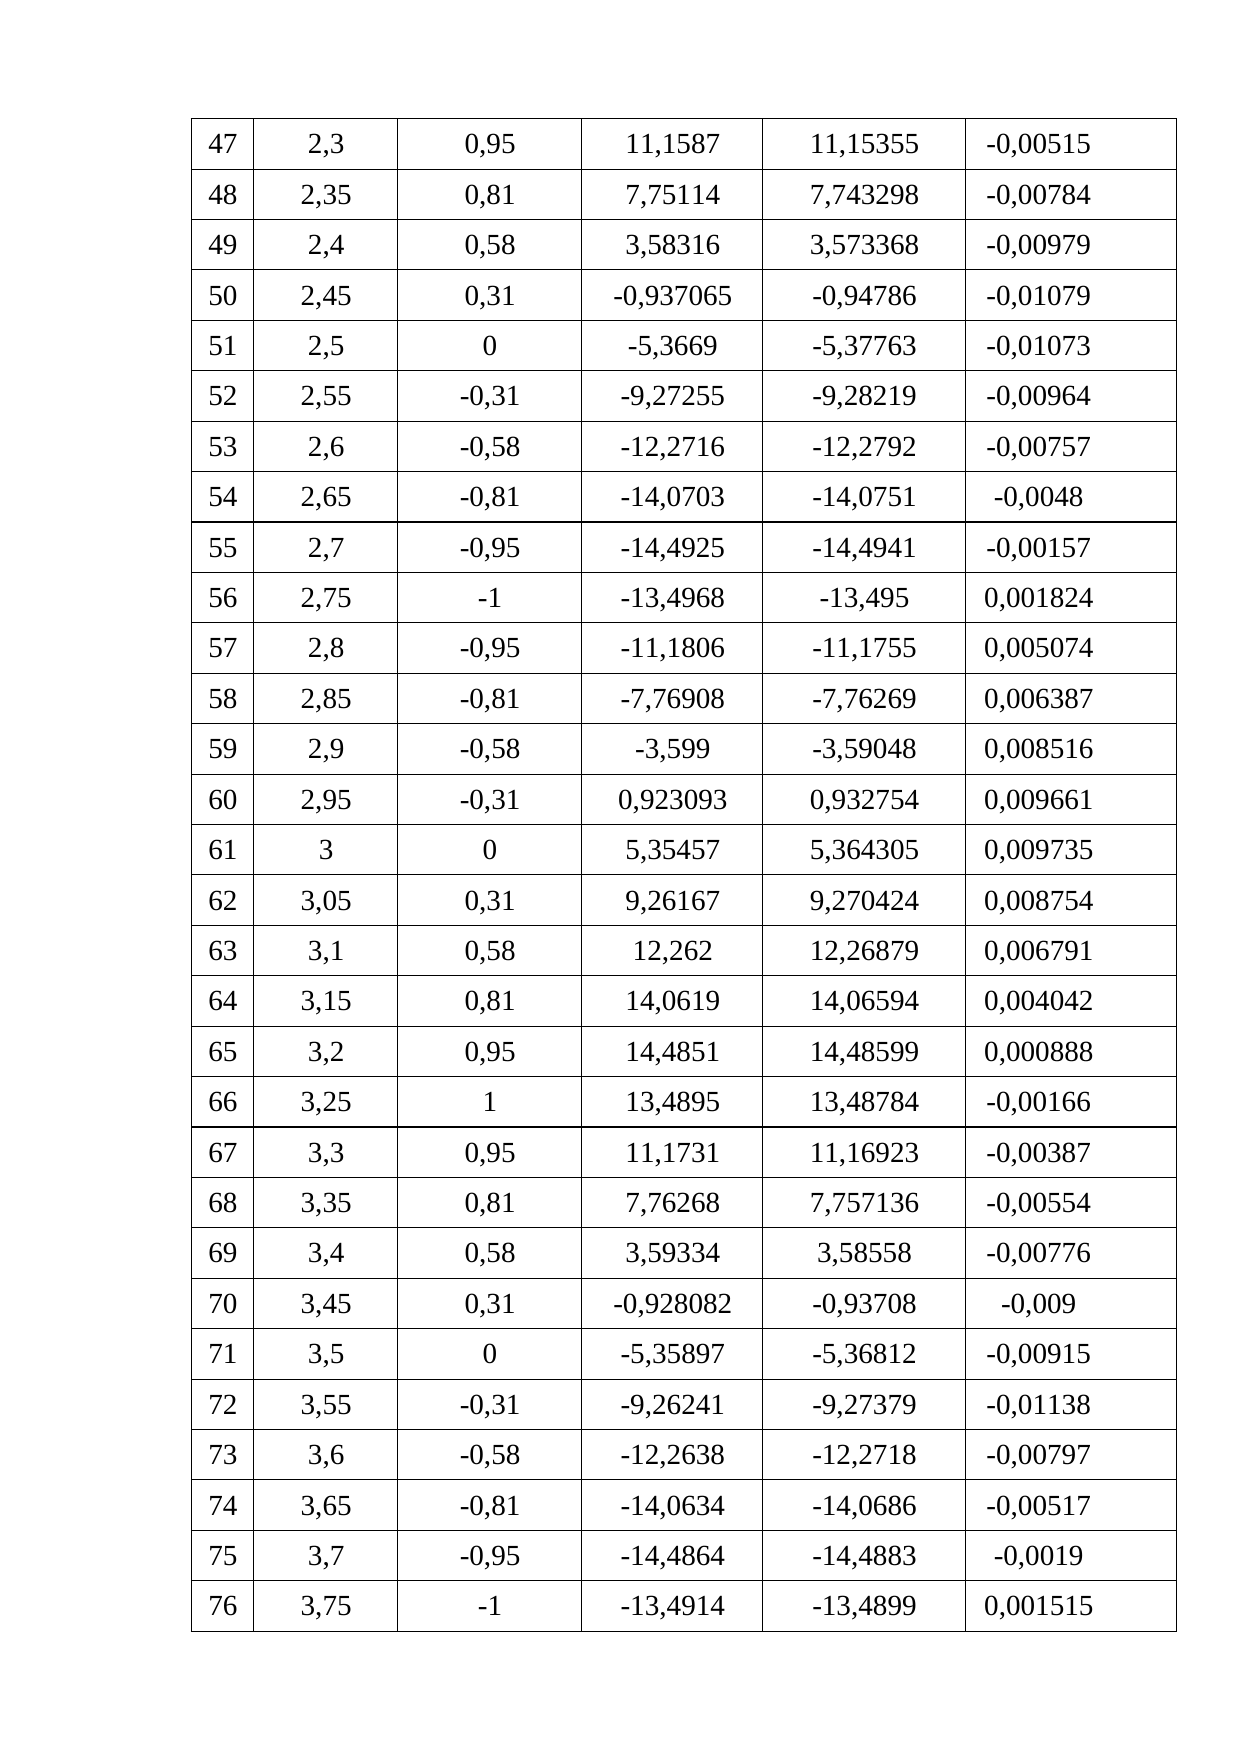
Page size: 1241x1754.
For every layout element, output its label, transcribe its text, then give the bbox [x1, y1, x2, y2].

table_cell 0,008516 [966, 724, 1176, 773]
table_cell 0,004042 [966, 976, 1176, 1026]
table_cell -12,2792 [763, 422, 965, 471]
table_cell -12,2718 [763, 1430, 965, 1479]
table_cell 3,65 [254, 1480, 397, 1530]
table_cell -0,928082 [582, 1279, 762, 1328]
table_cell -0,81 [398, 472, 581, 521]
table_cell -0,58 [398, 724, 581, 773]
table_cell -0,00517 [966, 1480, 1176, 1530]
table_cell -0,31 [398, 371, 581, 421]
table_cell 65 [192, 1027, 253, 1076]
table_cell 2,3 [254, 119, 397, 168]
table_cell -11,1806 [582, 623, 762, 673]
table_cell 3,4 [254, 1228, 397, 1278]
table_cell 13,4895 [582, 1077, 762, 1126]
table_cell -1 [398, 1581, 581, 1631]
table_cell -12,2716 [582, 422, 762, 471]
table_cell 0 [398, 321, 581, 370]
table_cell -14,0751 [763, 472, 965, 521]
table_cell -5,37763 [763, 321, 965, 370]
table_cell 3,6 [254, 1430, 397, 1479]
table_cell 52 [192, 371, 253, 421]
table_cell 12,262 [582, 926, 762, 975]
table_cell 0,009661 [966, 775, 1176, 824]
table_cell 11,16923 [763, 1128, 965, 1177]
table_cell 5,35457 [582, 825, 762, 874]
table_cell -0,009 [966, 1279, 1176, 1328]
table_cell 3,58316 [582, 220, 762, 269]
table_cell -0,31 [398, 1380, 581, 1429]
table_cell 73 [192, 1430, 253, 1479]
table_cell -0,58 [398, 422, 581, 471]
table_cell -0,31 [398, 775, 581, 824]
table_cell 70 [192, 1279, 253, 1328]
table_cell 11,15355 [763, 119, 965, 168]
table_cell 60 [192, 775, 253, 824]
table_cell -0,01138 [966, 1380, 1176, 1429]
table_cell 14,06594 [763, 976, 965, 1026]
table_cell -13,4968 [582, 573, 762, 622]
table_cell -0,93708 [763, 1279, 965, 1328]
table_cell -0,01079 [966, 270, 1176, 320]
table_cell 0,81 [398, 976, 581, 1026]
table_cell 0,58 [398, 926, 581, 975]
table_cell 0,58 [398, 1228, 581, 1278]
table_cell -14,4941 [763, 523, 965, 572]
table_cell 12,26879 [763, 926, 965, 975]
table_cell 3,573368 [763, 220, 965, 269]
table_cell 76 [192, 1581, 253, 1631]
table_cell 2,55 [254, 371, 397, 421]
table_cell 0,005074 [966, 623, 1176, 673]
table_cell 0,95 [398, 119, 581, 168]
table_cell 0,009735 [966, 825, 1176, 874]
table_cell 3,1 [254, 926, 397, 975]
table_cell -1 [398, 573, 581, 622]
table_cell -0,81 [398, 1480, 581, 1530]
table_cell -0,00979 [966, 220, 1176, 269]
table_cell 0,008754 [966, 875, 1176, 925]
table_cell -0,00387 [966, 1128, 1176, 1177]
table_cell 3,35 [254, 1178, 397, 1227]
table_cell 2,45 [254, 270, 397, 320]
table_cell 62 [192, 875, 253, 925]
table_cell 64 [192, 976, 253, 1026]
table_cell 2,65 [254, 472, 397, 521]
table_cell -9,26241 [582, 1380, 762, 1429]
table_cell -5,3669 [582, 321, 762, 370]
table_cell -0,00776 [966, 1228, 1176, 1278]
table_cell 68 [192, 1178, 253, 1227]
table_cell 3 [254, 825, 397, 874]
table_cell 50 [192, 270, 253, 320]
table_cell 3,55 [254, 1380, 397, 1429]
table_cell 3,58558 [763, 1228, 965, 1278]
table_cell 0,932754 [763, 775, 965, 824]
table_cell -0,00554 [966, 1178, 1176, 1227]
table_cell 69 [192, 1228, 253, 1278]
table_cell 2,95 [254, 775, 397, 824]
table_cell -3,599 [582, 724, 762, 773]
table_cell -7,76908 [582, 674, 762, 723]
table_cell 0,31 [398, 270, 581, 320]
table_cell 5,364305 [763, 825, 965, 874]
table_cell 14,48599 [763, 1027, 965, 1076]
table_cell -14,0634 [582, 1480, 762, 1530]
table_cell -9,27255 [582, 371, 762, 421]
table_cell 11,1587 [582, 119, 762, 168]
table_cell 9,270424 [763, 875, 965, 925]
table_cell -0,00157 [966, 523, 1176, 572]
table_cell -0,00166 [966, 1077, 1176, 1126]
table_cell -0,00515 [966, 119, 1176, 168]
table_cell 2,35 [254, 170, 397, 219]
table_cell 3,3 [254, 1128, 397, 1177]
table_cell 0,001515 [966, 1581, 1176, 1631]
table_cell -7,76269 [763, 674, 965, 723]
table_cell 3,59334 [582, 1228, 762, 1278]
table_cell 57 [192, 623, 253, 673]
table_cell -13,495 [763, 573, 965, 622]
table_cell -3,59048 [763, 724, 965, 773]
table_cell -0,00964 [966, 371, 1176, 421]
table_cell 75 [192, 1531, 253, 1580]
table_cell 2,8 [254, 623, 397, 673]
table_cell 14,4851 [582, 1027, 762, 1076]
table_cell -5,35897 [582, 1329, 762, 1378]
table_cell 3,45 [254, 1279, 397, 1328]
table_cell 2,9 [254, 724, 397, 773]
table_cell 0,81 [398, 1178, 581, 1227]
table_cell 3,25 [254, 1077, 397, 1126]
table_cell 0,81 [398, 170, 581, 219]
table_cell 63 [192, 926, 253, 975]
table_cell 0,001824 [966, 573, 1176, 622]
table_cell -14,4864 [582, 1531, 762, 1580]
table_cell 51 [192, 321, 253, 370]
table_cell 56 [192, 573, 253, 622]
table_cell -14,0686 [763, 1480, 965, 1530]
table_cell -0,0048 [966, 472, 1176, 521]
table_cell 2,75 [254, 573, 397, 622]
table_cell 0,95 [398, 1128, 581, 1177]
table_cell 0,31 [398, 875, 581, 925]
table_cell -9,28219 [763, 371, 965, 421]
table_cell 53 [192, 422, 253, 471]
table_cell -14,4883 [763, 1531, 965, 1580]
table_cell -14,0703 [582, 472, 762, 521]
table_cell 9,26167 [582, 875, 762, 925]
table_cell -0,95 [398, 523, 581, 572]
table_cell 0,000888 [966, 1027, 1176, 1076]
table_cell 48 [192, 170, 253, 219]
table_cell -0,937065 [582, 270, 762, 320]
table_cell -0,00757 [966, 422, 1176, 471]
table_cell -0,95 [398, 1531, 581, 1580]
table_cell 11,1731 [582, 1128, 762, 1177]
table_cell -0,01073 [966, 321, 1176, 370]
table_cell 2,7 [254, 523, 397, 572]
table_cell -0,81 [398, 674, 581, 723]
table_cell 0,006791 [966, 926, 1176, 975]
table_cell 0,31 [398, 1279, 581, 1328]
table_cell 7,757136 [763, 1178, 965, 1227]
table_cell 7,75114 [582, 170, 762, 219]
table_cell 3,7 [254, 1531, 397, 1580]
table_cell 1 [398, 1077, 581, 1126]
table_cell 0,95 [398, 1027, 581, 1076]
table_cell -11,1755 [763, 623, 965, 673]
table_cell 7,743298 [763, 170, 965, 219]
table_cell -0,00797 [966, 1430, 1176, 1479]
table_cell 66 [192, 1077, 253, 1126]
table_cell -5,36812 [763, 1329, 965, 1378]
table_cell 2,85 [254, 674, 397, 723]
table_cell 0 [398, 1329, 581, 1378]
table_cell 7,76268 [582, 1178, 762, 1227]
table_cell 14,0619 [582, 976, 762, 1026]
table_cell -9,27379 [763, 1380, 965, 1429]
table_cell 2,6 [254, 422, 397, 471]
table_cell 3,5 [254, 1329, 397, 1378]
table_cell -13,4914 [582, 1581, 762, 1631]
table_cell 72 [192, 1380, 253, 1429]
table_cell 61 [192, 825, 253, 874]
table_cell 3,05 [254, 875, 397, 925]
table_cell 49 [192, 220, 253, 269]
table_cell -14,4925 [582, 523, 762, 572]
table_cell 3,15 [254, 976, 397, 1026]
table_cell 13,48784 [763, 1077, 965, 1126]
table_cell -0,00915 [966, 1329, 1176, 1378]
table_cell 0,58 [398, 220, 581, 269]
table_cell 3,75 [254, 1581, 397, 1631]
table_cell 59 [192, 724, 253, 773]
table_cell 54 [192, 472, 253, 521]
table_cell -0,0019 [966, 1531, 1176, 1580]
table_cell 47 [192, 119, 253, 168]
table_cell -0,94786 [763, 270, 965, 320]
table_cell 2,5 [254, 321, 397, 370]
table_cell 55 [192, 523, 253, 572]
table_cell 71 [192, 1329, 253, 1378]
table_cell -0,58 [398, 1430, 581, 1479]
table_cell 67 [192, 1128, 253, 1177]
table_cell 0 [398, 825, 581, 874]
table_cell 0,923093 [582, 775, 762, 824]
table_cell 3,2 [254, 1027, 397, 1076]
table_cell -12,2638 [582, 1430, 762, 1479]
table_cell 0,006387 [966, 674, 1176, 723]
table_cell 58 [192, 674, 253, 723]
table_cell -0,00784 [966, 170, 1176, 219]
table_cell 74 [192, 1480, 253, 1530]
table_cell -0,95 [398, 623, 581, 673]
table_cell 2,4 [254, 220, 397, 269]
table_cell -13,4899 [763, 1581, 965, 1631]
